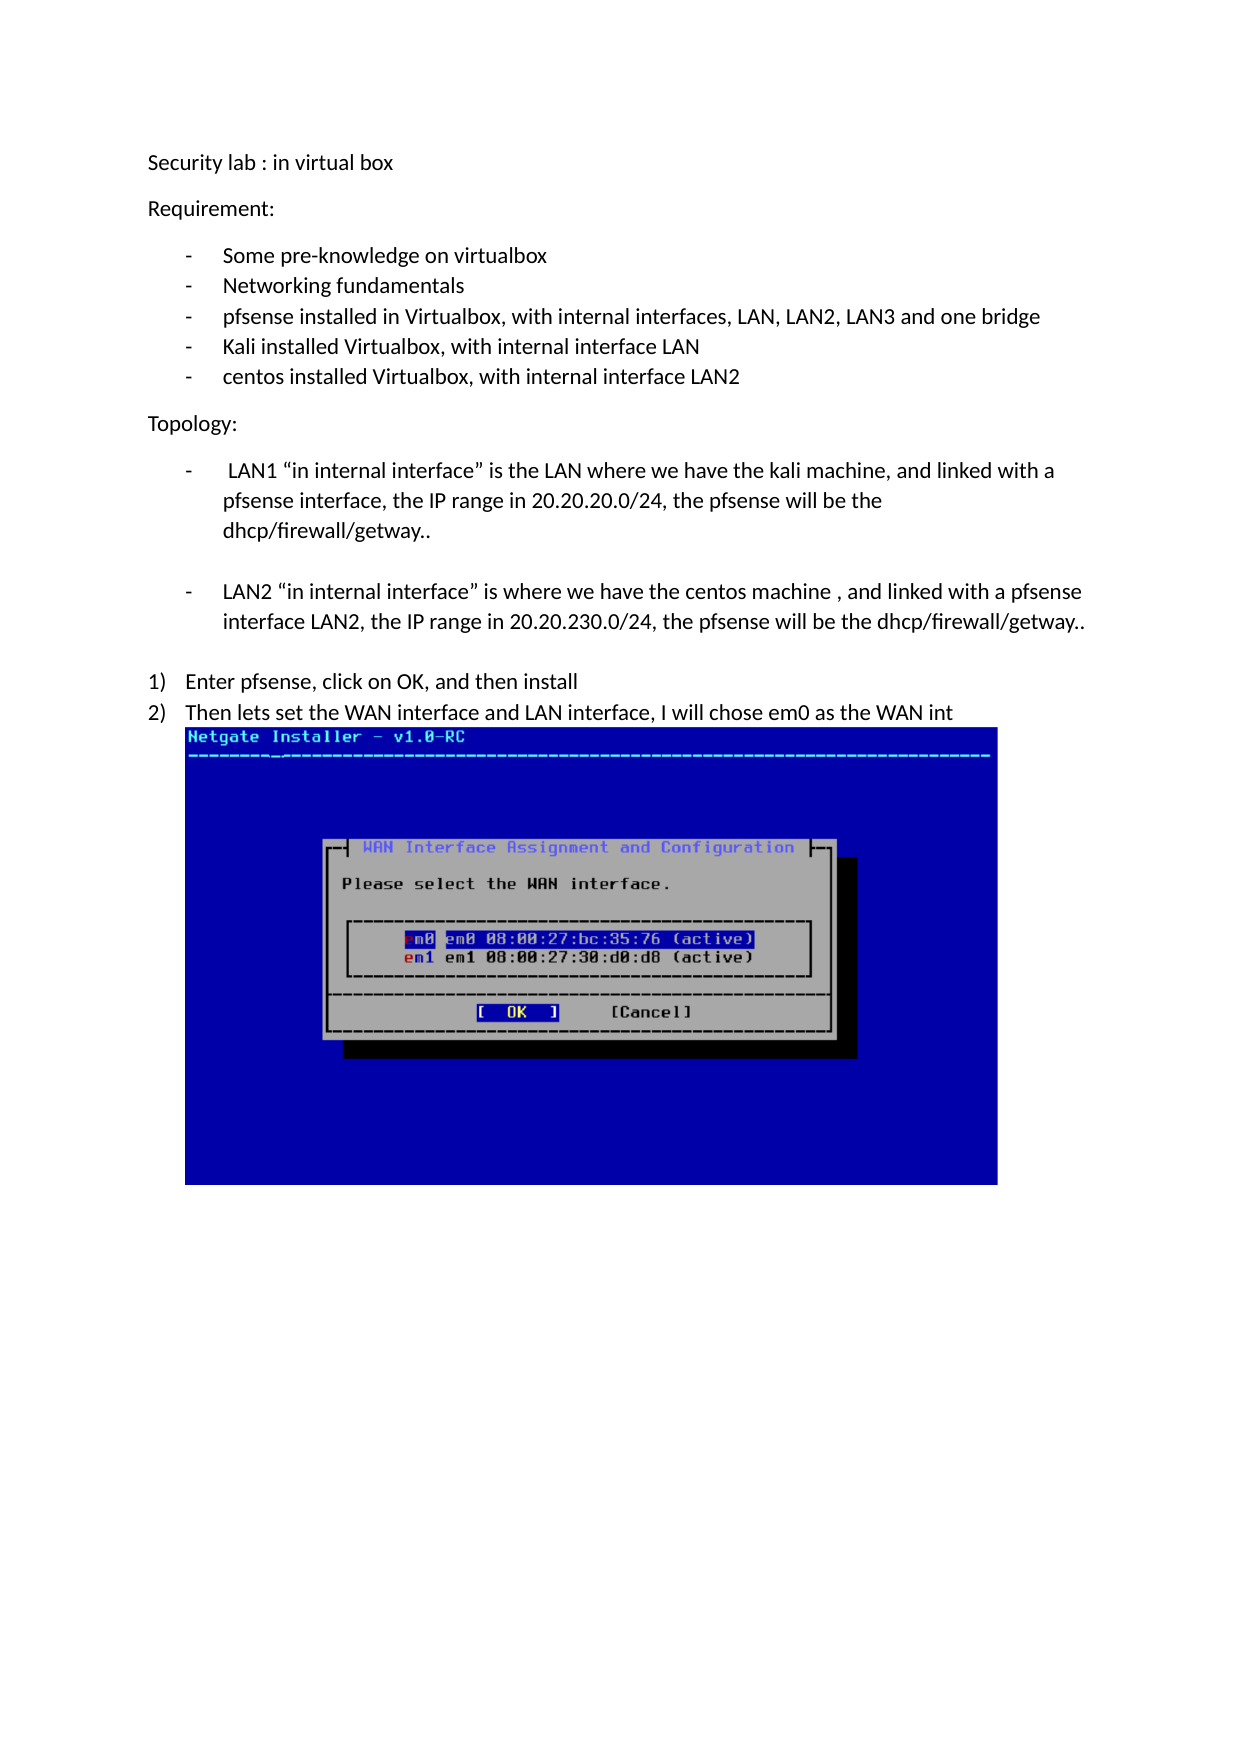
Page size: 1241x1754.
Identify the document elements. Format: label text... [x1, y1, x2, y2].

list Kali installed Virtualbox, with internal interface LAN [185, 332, 1093, 360]
list pfsense installed in Virtualbox, with internal interfaces, LAN, LAN2, LAN3 and one bridge [185, 302, 1093, 330]
list Enter pfsense, click on OK, and then install [148, 667, 1093, 695]
list Networking fundamentals [185, 272, 1093, 299]
text Security lab : in virtual box [148, 148, 1093, 176]
list LAN2 “in internal interface” is where we have the centos machine , and linked with a pfsense interface LAN2, the IP range in 20.20.230.0/24, the pfsense will be the dhcp/firewall/getway.. [185, 577, 1093, 635]
list Some pre-knowledge on virtualbox [185, 241, 1093, 269]
list centos installed Virtualbox, with internal interface LAN2 [185, 362, 1093, 390]
text Topology: [148, 409, 1093, 437]
text Requirement: [148, 194, 1093, 222]
list LAN1 “in internal interface” is the LAN where we have the kali machine, and linked with a pfsense interface, the IP range in 20.20.20.0/24, the pfsense will be the dhcp/firewall/getway.. [185, 456, 1093, 544]
picture [185, 727, 998, 1185]
